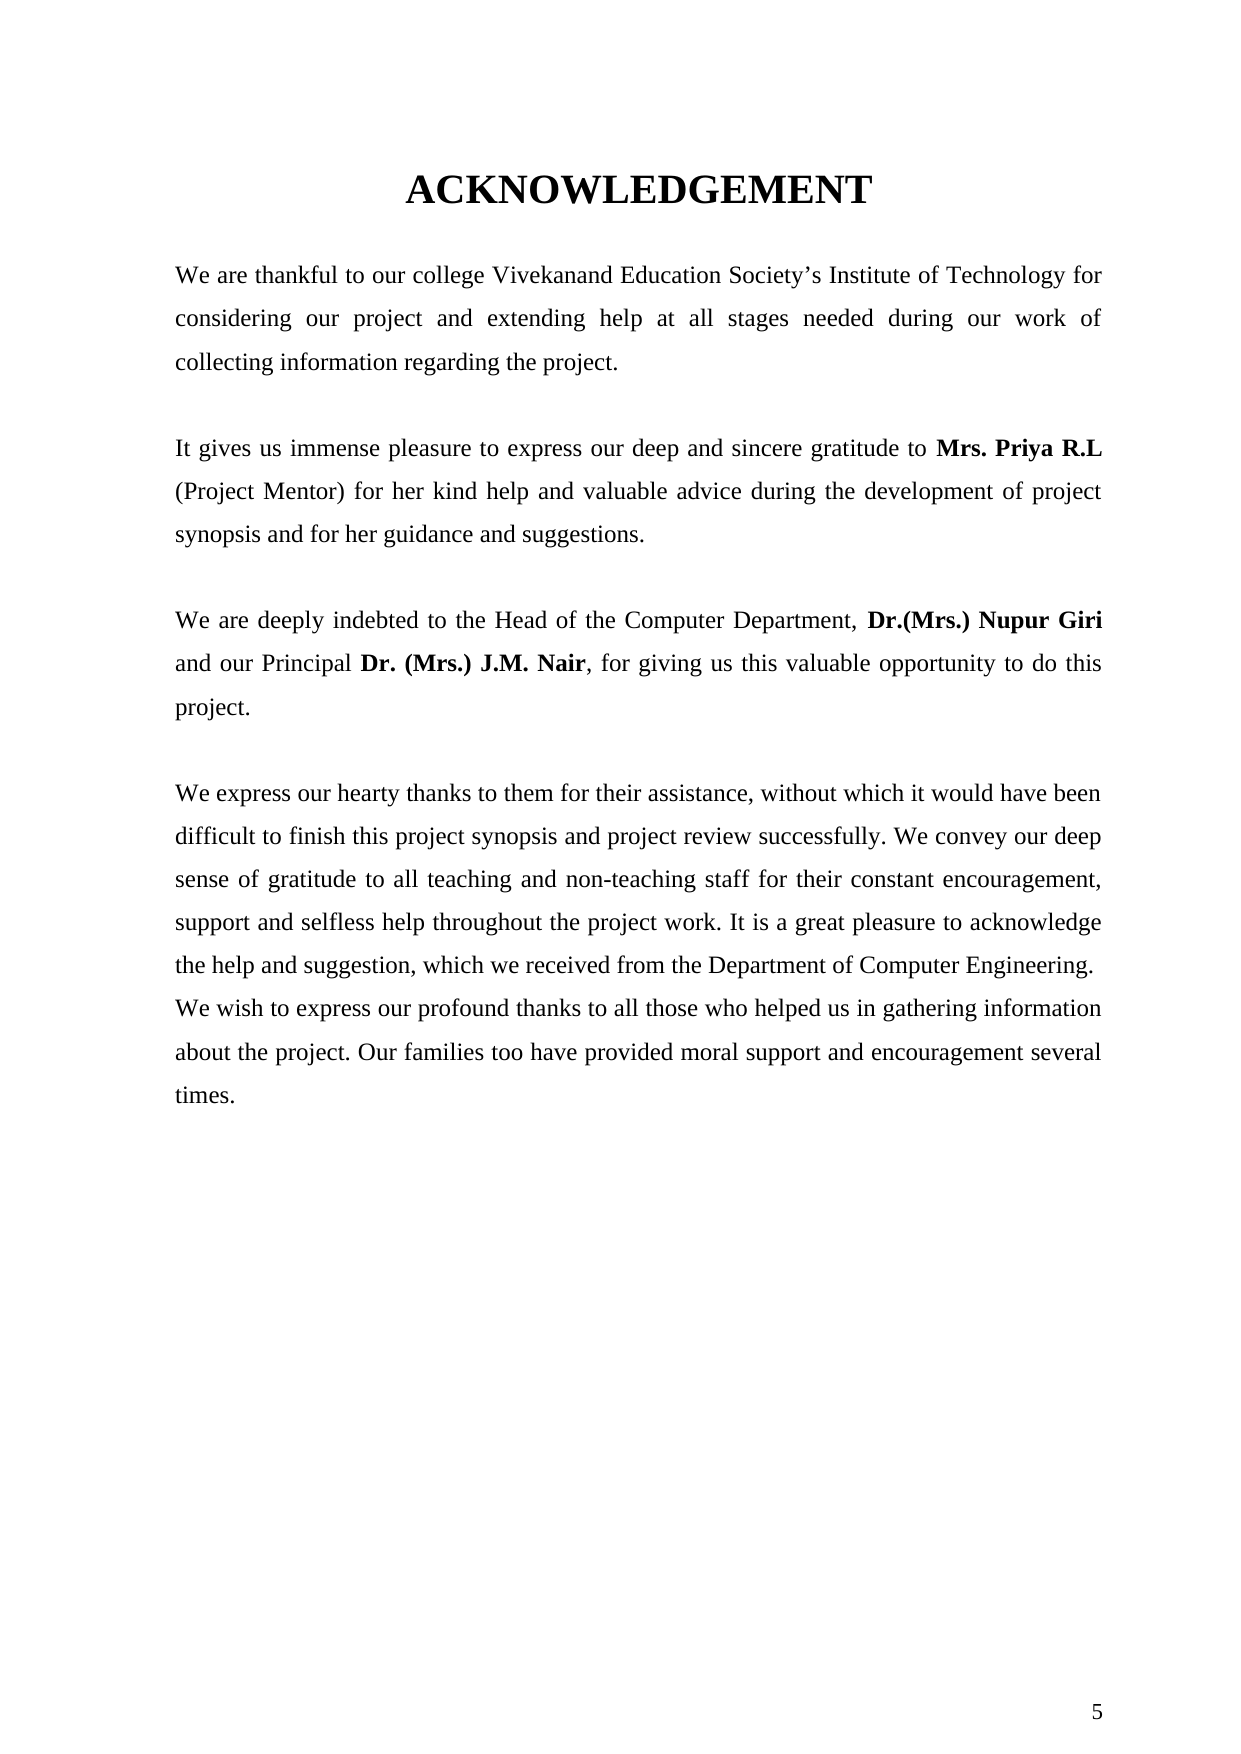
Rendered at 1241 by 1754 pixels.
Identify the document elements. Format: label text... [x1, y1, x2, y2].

text We wish to express our profound thanks to all those who helped us in gathering information about the project. Our families too have provided moral support and encouragement several times. [175, 993, 1103, 1108]
text It gives us immense pleasure to express our deep and sincere gratitude to Mrs. Priya R.L (Project Mentor) for her kind help and valuable advice during the development of project synopsis and for her guidance and suggestions. [175, 433, 1103, 548]
text We are deeply indebted to the Head of the Computer Department, Dr.(Mrs.) Nupur Giri and our Principal Dr. (Mrs.) J.M. Nair, for giving us this valuable opportunity to do this project. [175, 605, 1103, 720]
text We express our hearty thanks to them for their assistance, without which it would have been difficult to finish this project synopsis and project review successfully. We convey our deep sense of gratitude to all teaching and non-teaching staff for their constant encouragement, support and selfless help throughout the project work. It is a great pleasure to acknowledge the help and suggestion, which we received from the Department of Computer Engineering. [175, 778, 1103, 979]
text We are thankful to our college Vivekanand Education Society’s Institute of Technology for considering our project and extending help at all stages needed during our work of collecting information regarding the project. [175, 260, 1103, 375]
text ACKNOWLEDGEMENT [175, 164, 1103, 212]
